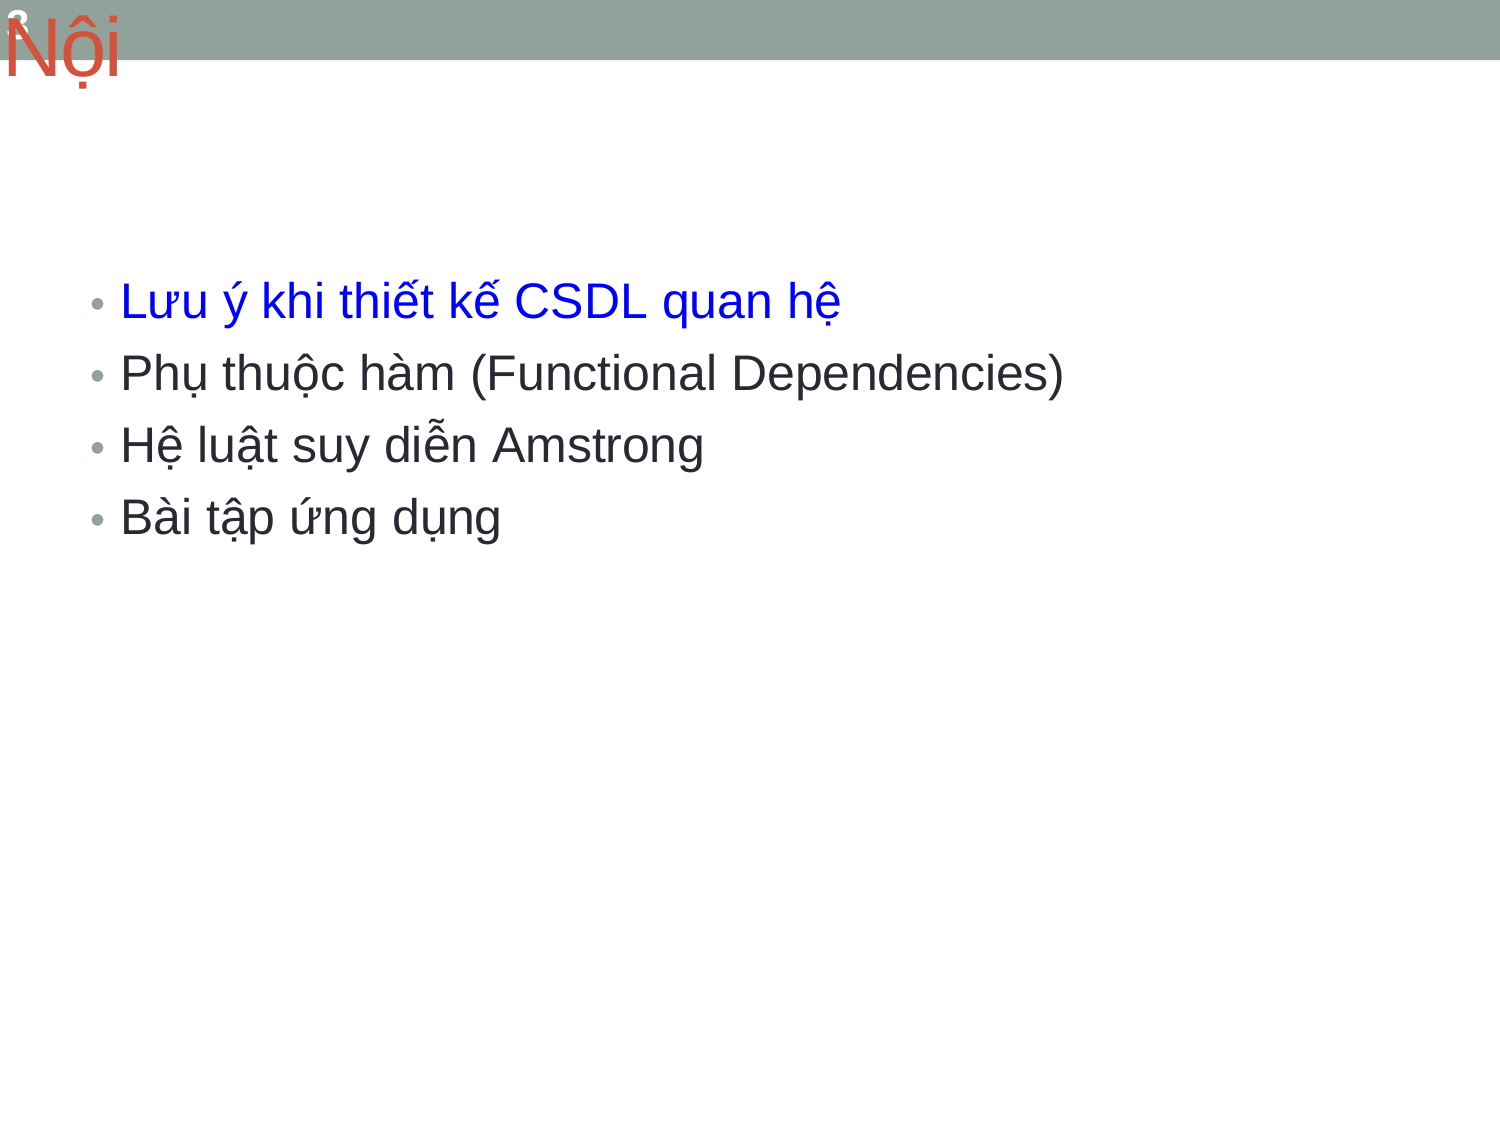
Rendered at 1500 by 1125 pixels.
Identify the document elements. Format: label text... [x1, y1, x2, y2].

list Hệ luật suy diễn Amstrong [90, 415, 1494, 473]
list Lưu ý khi thiết kế CSDL quan hệ [90, 271, 1494, 329]
list Phụ thuộc hàm (Functional Dependencies) [90, 343, 1494, 401]
list Bài tập ứng dụng [90, 487, 1494, 545]
